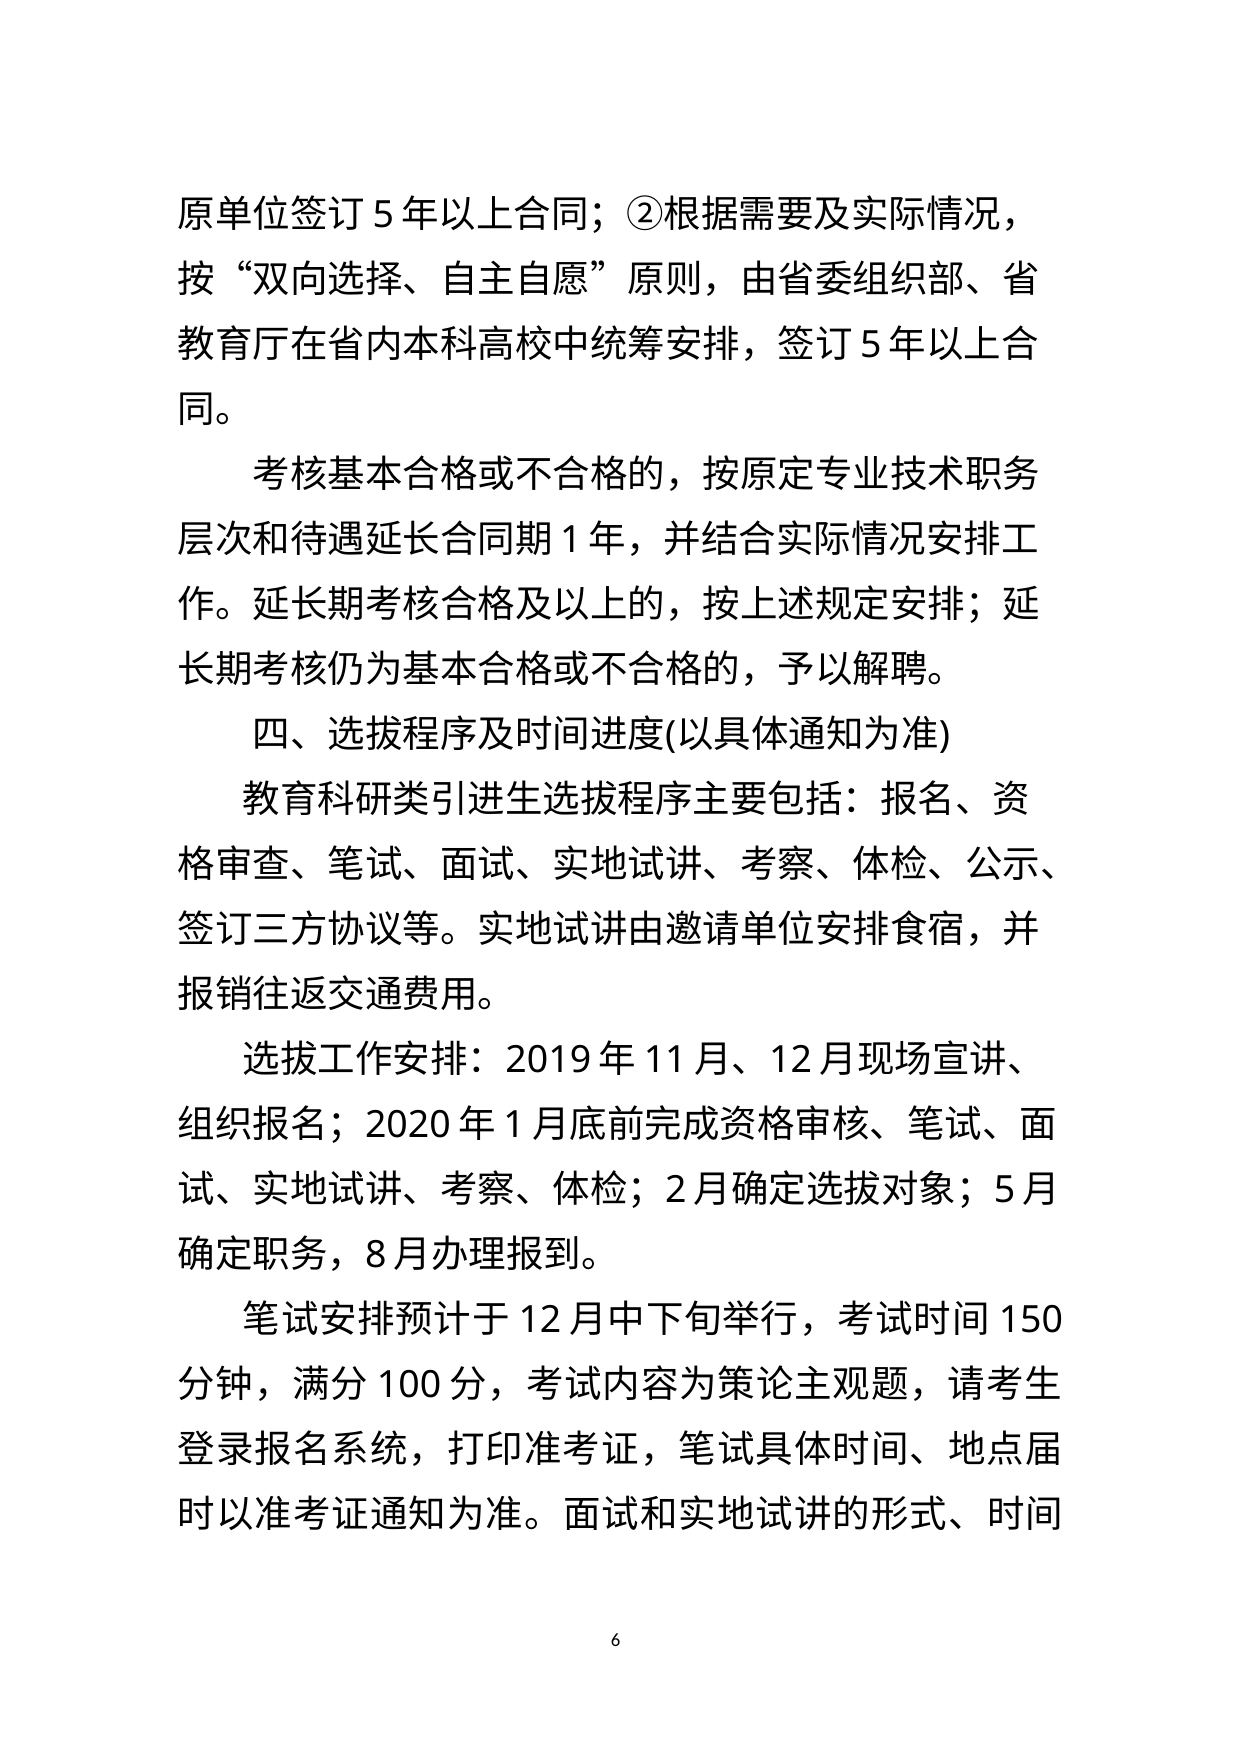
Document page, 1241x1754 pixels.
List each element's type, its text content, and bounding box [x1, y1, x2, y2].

text 教育科研类引进生选拔程序主要包括：报名、资格审查、笔试、面试、实地试讲、考察、体检、公示、签订三方协议等。实地试讲由邀请单位安排食宿，并报销往返交通费用。 [177, 763, 1063, 1023]
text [177, 1283, 1063, 1543]
text 选拔工作安排：2019年11月、12月现场宣讲、组织报名；2020年1月底前完成资格审核、笔试、面试、实地试讲、考察、体检；2月确定选拔对象；5月确定职务，8月办理报到。 [177, 1023, 1063, 1283]
text 四、选拔程序及时间进度(以具体通知为准) [177, 698, 1063, 763]
text 考核基本合格或不合格的，按原定专业技术职务层次和待遇延长合同期1年，并结合实际情况安排工作。延长期考核合格及以上的，按上述规定安排；延长期考核仍为基本合格或不合格的，予以解聘。 [177, 438, 1063, 698]
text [177, 178, 1063, 438]
